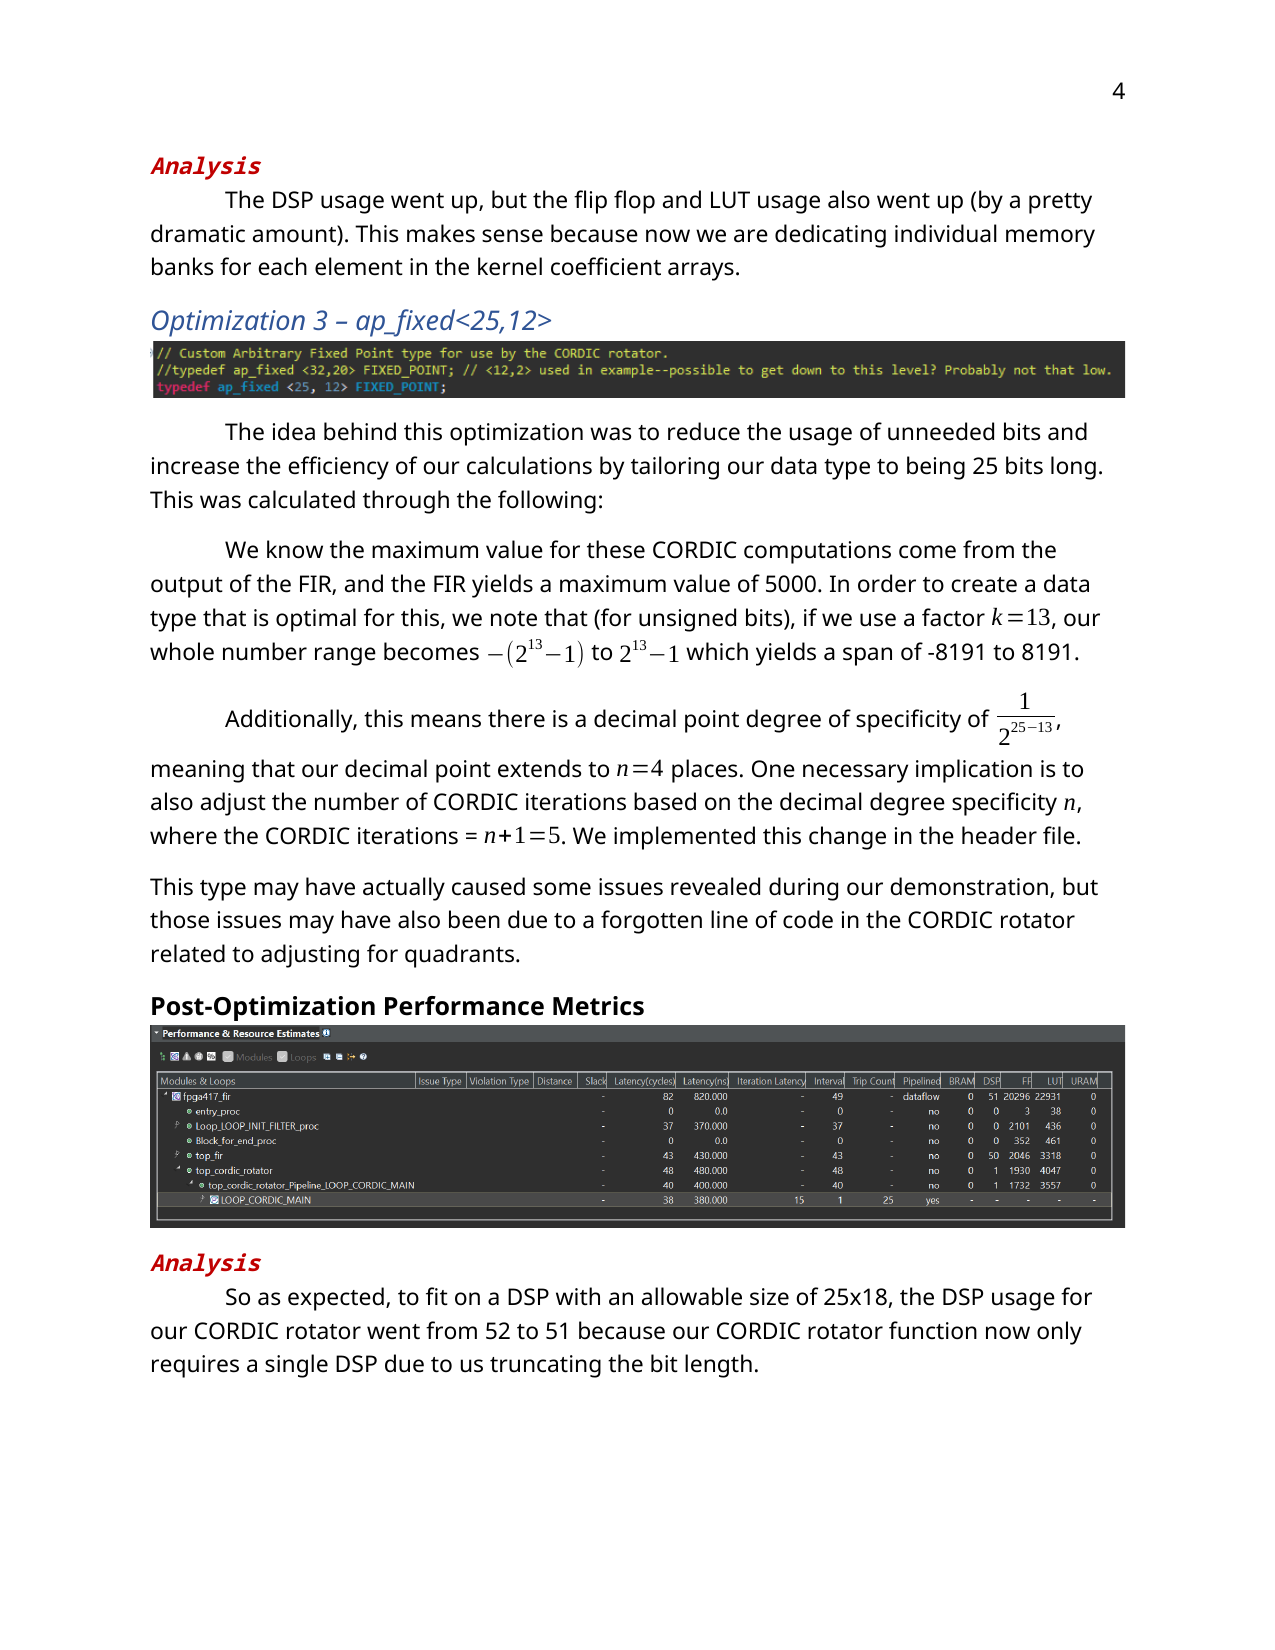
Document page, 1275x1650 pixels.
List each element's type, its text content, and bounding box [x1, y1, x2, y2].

text The DSP usage went up, but the flip flop and LUT usage also went up (by a pretty dramatic amount). This makes sense because now we are dedicating individual memory banks for each element in the kernel coefficient arrays. [150, 184, 1125, 282]
text The idea behind this optimization was to reduce the usage of unneeded bits and increase the efficiency of our calculations by tailoring our data type to being 25 bits long. This was calculated through the following: [150, 416, 1125, 515]
text Additionally, this means there is a decimal point degree of specificity of , meaning that our decimal point extends to places. One necessary implication is to also adjust the number of CORDIC iterations based on the decimal degree specificity , where the CORDIC iterations = . We implemented this change in the header file. [150, 688, 1125, 851]
picture [150, 1025, 1125, 1228]
subtitle Post-Optimization Performance Metrics [150, 988, 1125, 1022]
subtitle Analysis [150, 150, 1125, 181]
text We know the maximum value for these CORDIC computations come from the output of the FIR, and the FIR yields a maximum value of 5000. In order to create a data type that is optimal for this, we note that (for unsigned bits), if we use a factor , our whole number range becomes to which yields a span of -8191 to 8191. [150, 534, 1125, 668]
text This type may have actually caused some issues revealed during our demonstration, but those issues may have also been due to a forgotten line of code in the CORDIC rotator related to adjusting for quadrants. [150, 871, 1125, 969]
text So as expected, to fit on a DSP with an allowable size of 25x18, the DSP usage for our CORDIC rotator went from 52 to 51 because our CORDIC rotator function now only requires a single DSP due to us truncating the bit length. [150, 1281, 1125, 1380]
subtitle Optimization 3 – ap_fixed<25,12> [150, 302, 1125, 338]
subtitle Analysis [150, 1247, 1125, 1278]
picture [150, 341, 1125, 398]
